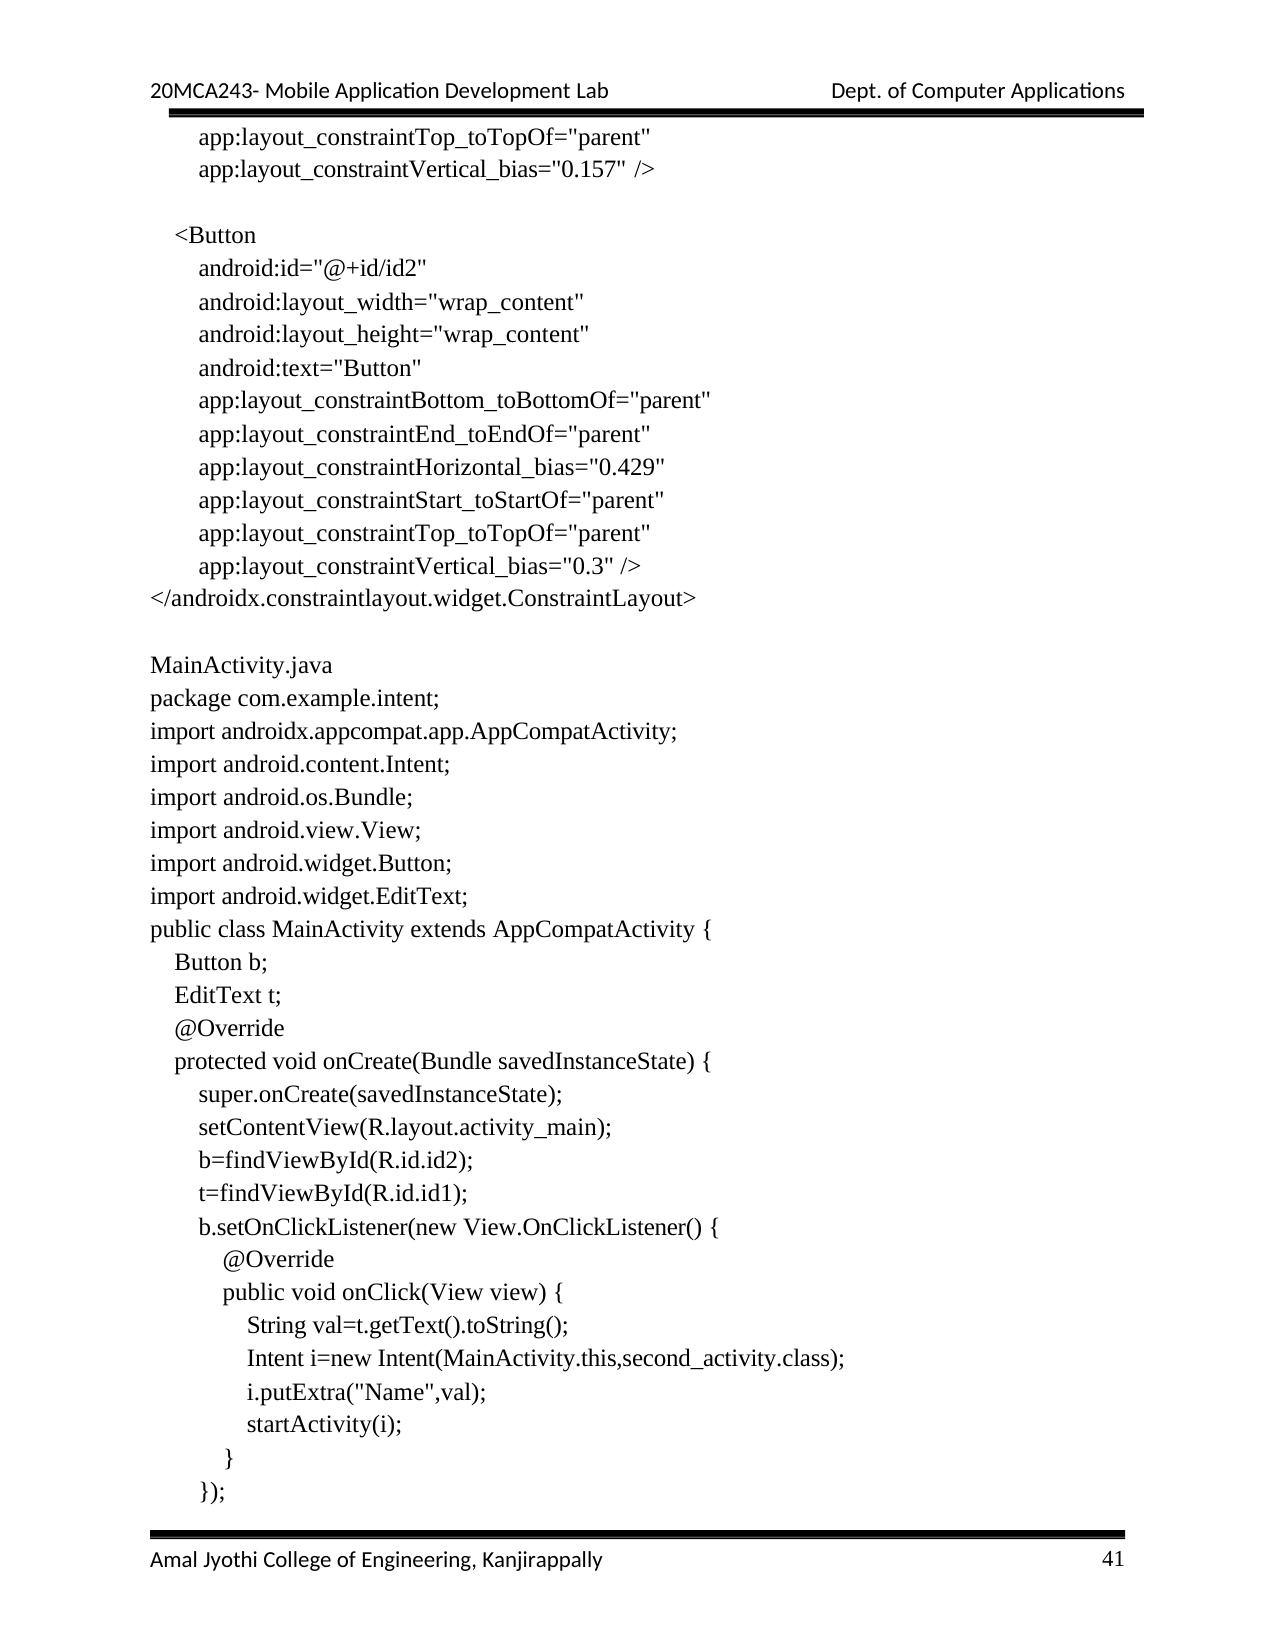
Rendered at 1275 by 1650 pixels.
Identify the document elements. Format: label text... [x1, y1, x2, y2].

text public void onClick(View view) { String val=t.getText().toString(); [222, 1277, 569, 1339]
text package com.example.intent; [150, 683, 1137, 712]
text } [139, 1443, 235, 1472]
text </androidx.constraintlayout.widget.ConstraintLayout> [150, 584, 1137, 612]
text MainActivity.java [150, 650, 1137, 679]
text @Override [222, 1244, 1137, 1273]
text android:layout_width="wrap_content" android:layout_height="wrap_content" android:text="Button" app:layout_constraintBottom_toBottomOf="parent" app:layout_constraintEnd_toEndOf="parent" app:layout_constraintHorizontal_bias="0.429" app:layout_constraintStart_toStartOf="parent" app:layout_constraintTop_toTopOf="parent" app:layout_constraintVertical_bias="0.3" /> [198, 287, 712, 579]
text import androidx.appcompat.app.AppCompatActivity; import android.content.Intent; [150, 716, 679, 778]
text Intent i=new Intent(MainActivity.this,second_activity.class); i.putExtra("Name",val); [247, 1343, 846, 1405]
text import android.os.Bundle; import android.view.View; import android.widget.Button; import android.widget.EditText; [150, 782, 468, 910]
text startActivity(i); [247, 1409, 1137, 1438]
text }); [139, 1476, 225, 1504]
text public class MainActivity extends AppCompatActivity { Button b; [150, 914, 772, 976]
text <Button android:id="@+id/id2" [174, 221, 429, 282]
text EditText t; @Override [174, 980, 286, 1042]
text app:layout_constraintTop_toTopOf="parent" app:layout_constraintVertical_bias="0.157" /> [198, 122, 674, 183]
text protected void onCreate(Bundle savedInstanceState) { super.onCreate(savedInstanceState); setContentView(R.layout.activity_main); b=findViewById(R.id.id2); t=findViewById(R.id.id1); b.setOnClickListener(new View.OnClickListener() { [174, 1046, 724, 1240]
